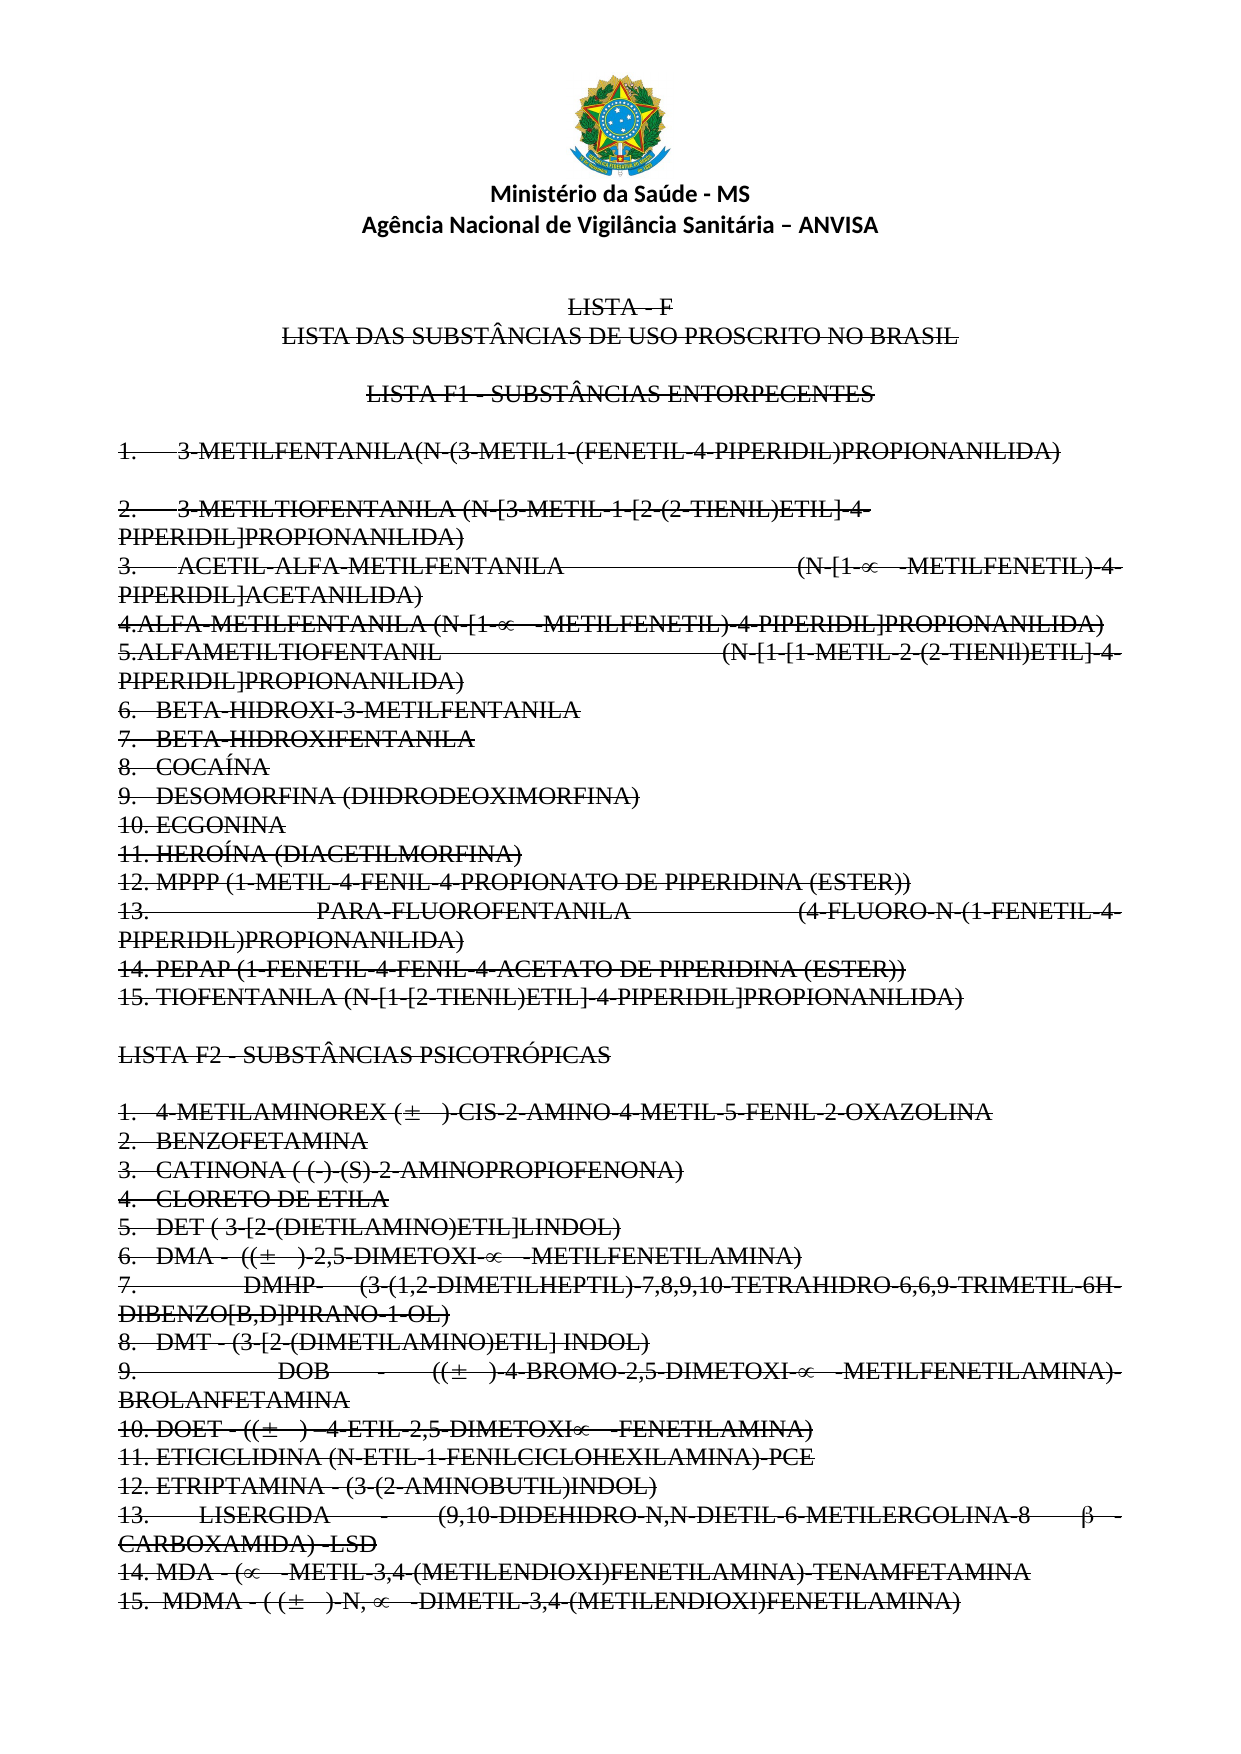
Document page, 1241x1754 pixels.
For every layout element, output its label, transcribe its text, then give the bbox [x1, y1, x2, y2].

picture [566, 72, 674, 179]
text 3. ACETIL-ALFA-METILFENTANILA (N-[1--METILFENETIL)-4-PIPERIDIL]ACETANILIDA) [118, 568, 1122, 609]
text 10. ECGONINA [118, 810, 1122, 839]
text 9. DOB - (()-4-BROMO-2,5-DIMETOXI--METILFENETILAMINA)-BROLANFETAMINA [118, 1356, 1122, 1372]
text 10. DOET - (() –4-ETIL-2,5-DIMETOXI-FENETILAMINA) [118, 1414, 1122, 1442]
text 13. PARA-FLUOROFENTANILA (4-FLUORO-N-(1-FENETIL-4-PIPERIDIL)PROPIONANILIDA) [118, 896, 1122, 912]
text 15. TIOFENTANILA (N-[1-[2-TIENIL)ETIL]-4-PIPERIDIL]PROPIONANILIDA) [118, 982, 1122, 1011]
text 8. COCAÍNA [118, 752, 1122, 781]
text 7. DMHP- (3-(1,2-DIMETILHEPTIL)-7,8,9,10-TETRAHIDRO-6,6,9-TRIMETIL-6H-DIBENZO[B,D]PIRANO-1-OL) [118, 1270, 1122, 1286]
text 1. 3-METILFENTANILA(N-(3-METIL1-(FENETIL-4-PIPERIDIL)PROPIONANILIDA) [118, 436, 1122, 465]
text 7. BETA-HIDROXIFENTANILA [118, 724, 1122, 752]
text 6. BETA-HIDROXI-3-METILFENTANILA [118, 695, 1122, 724]
text 4.ALFA-METILFENTANILA (N-[1--METILFENETIL)-4-PIPERIDIL]PROPIONANILIDA) [118, 609, 1122, 637]
text 13. LISERGIDA - (9,10-DIDEHIDRO-N,N-DIETIL-6-METILERGOLINA-8 -CARBOXAMIDA) -LSD [118, 1500, 1122, 1516]
text 5.ALFAMETILTIOFENTANIL (N-[1-[1-METIL-2-(2-TIENIl)ETIL]-4-PIPERIDIL]PROPIONANILIDA) [118, 637, 1122, 653]
text 1. 4-METILAMINOREX ()-CIS-2-AMINO-4-METIL-5-FENIL-2-OXAZOLINA [118, 1097, 1122, 1126]
text LISTA F2 - SUBSTÂNCIAS PSICOTRÓPICAS [118, 1040, 1122, 1069]
text 3. CATINONA ( (-)-(S)-2-AMINOPROPIOFENONA) [118, 1155, 1122, 1184]
text 14. MDA - (-METIL-3,4-(METILENDIOXI)FENETILAMINA)-TENAMFETAMINA [118, 1557, 1122, 1586]
text 8. DMT - (3-[2-(DIMETILAMINO)ETIL] INDOL) [118, 1327, 1122, 1356]
text 13. PARA-FLUOROFENTANILA (4-FLUORO-N-(1-FENETIL-4-PIPERIDIL)PROPIONANILIDA) [118, 913, 1122, 954]
text 15. MDMA - ( ()-N, -DIMETIL-3,4-(METILENDIOXI)FENETILAMINA) [118, 1586, 1122, 1615]
text 13. LISERGIDA - (9,10-DIDEHIDRO-N,N-DIETIL-6-METILERGOLINA-8 -CARBOXAMIDA) -LSD [118, 1517, 1122, 1557]
text 7. DMHP- (3-(1,2-DIMETILHEPTIL)-7,8,9,10-TETRAHIDRO-6,6,9-TRIMETIL-6H-DIBENZO[B,D]PIRANO-1-OL) [118, 1287, 1122, 1327]
text 3. ACETIL-ALFA-METILFENTANILA (N-[1--METILFENETIL)-4-PIPERIDIL]ACETANILIDA) [118, 551, 1122, 567]
text 2. 3-METILTIOFENTANILA (N-[3-METIL-1-[2-(2-TIENIL)ETIL]-4-PIPERIDIL]PROPIONANILIDA) [118, 494, 1122, 551]
text 5. DET ( 3-[2-(DIETILAMINO)ETIL]LINDOL) [118, 1212, 1122, 1241]
title LISTA - F [118, 292, 1122, 321]
text 9. DESOMORFINA (DIIDRODEOXIMORFINA) [118, 781, 1122, 810]
text 11. HEROÍNA (DIACETILMORFINA) [118, 839, 1122, 867]
text 14. PEPAP (1-FENETIL-4-FENIL-4-ACETATO DE PIPERIDINA (ESTER)) [118, 954, 1122, 982]
text 2. BENZOFETAMINA [118, 1126, 1122, 1155]
text 6. DMA - (()-2,5-DIMETOXI--METILFENETILAMINA) [118, 1241, 1122, 1270]
subtitle LISTA DAS SUBSTÂNCIAS DE USO PROSCRITO NO BRASIL [118, 321, 1122, 350]
text 12. MPPP (1-METIL-4-FENIL-4-PROPIONATO DE PIPERIDINA (ESTER)) [118, 867, 1122, 896]
text LISTA F1 - SUBSTÂNCIAS ENTORPECENTES [118, 379, 1122, 407]
text 4. CLORETO DE ETILA [118, 1184, 1122, 1212]
text 11. ETICICLIDINA (N-ETIL-1-FENILCICLOHEXILAMINA)-PCE [118, 1442, 1122, 1471]
text 9. DOB - (()-4-BROMO-2,5-DIMETOXI--METILFENETILAMINA)-BROLANFETAMINA [118, 1373, 1122, 1414]
text 12. ETRIPTAMINA - (3-(2-AMINOBUTIL)INDOL) [118, 1471, 1122, 1500]
text 5.ALFAMETILTIOFENTANIL (N-[1-[1-METIL-2-(2-TIENIl)ETIL]-4-PIPERIDIL]PROPIONANILIDA) [118, 654, 1122, 695]
